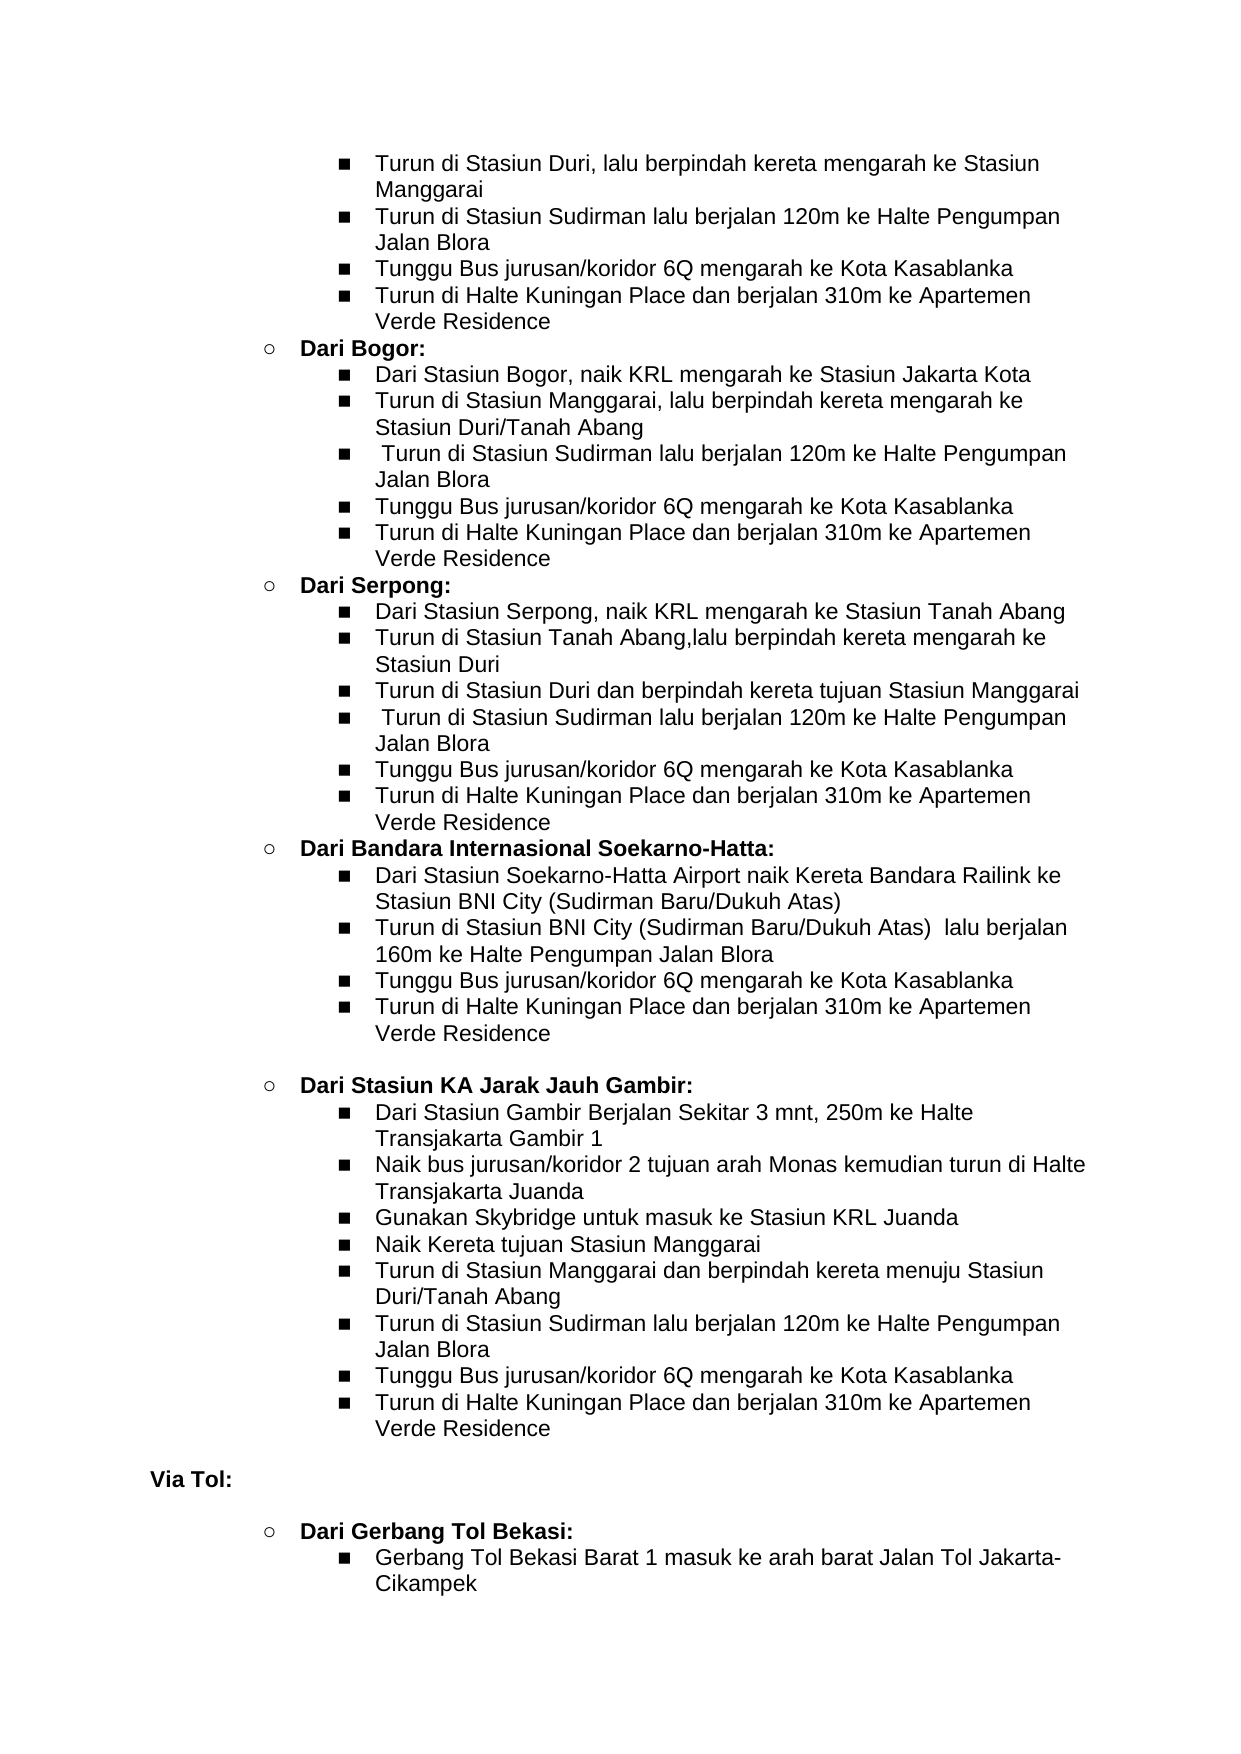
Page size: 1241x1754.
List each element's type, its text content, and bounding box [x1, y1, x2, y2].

list Naik bus jurusan/koridor 2 tujuan arah Monas kemudian turun di Halte Transjakarta Juanda [337, 1151, 1090, 1204]
list Turun di Halte Kuningan Place dan berjalan 310m ke Apartemen Verde Residence [337, 519, 1090, 572]
list Turun di Halte Kuningan Place dan berjalan 310m ke Apartemen Verde Residence [337, 782, 1090, 835]
list Gerbang Tol Bekasi Barat 1 masuk ke arah barat Jalan Tol Jakarta-Cikampek [337, 1544, 1090, 1597]
list Turun di Stasiun Manggarai dan berpindah kereta menuju Stasiun Duri/Tanah Abang [337, 1257, 1090, 1309]
list Turun di Stasiun Sudirman lalu berjalan 120m ke Halte Pengumpan Jalan Blora [337, 1309, 1090, 1362]
list Turun di Stasiun Duri dan berpindah kereta tujuan Stasiun Manggarai [337, 677, 1090, 703]
list Dari Bogor: [262, 334, 1090, 361]
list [337, 255, 1090, 282]
list Dari Gerbang Tol Bekasi: [262, 1518, 1090, 1544]
list Dari Bandara Internasional Soekarno-Hatta: [262, 835, 1090, 862]
list Dari Stasiun KA Jarak Jauh Gambir: [262, 1072, 1090, 1099]
list Tunggu Bus jurusan/koridor 6Q mengarah ke Kota Kasablanka [337, 1362, 1090, 1389]
text Via Tol: [150, 1466, 1090, 1493]
list Turun di Stasiun Manggarai, lalu berpindah kereta mengarah ke Stasiun Duri/Tanah Abang [337, 387, 1090, 440]
list Tunggu Bus jurusan/koridor 6Q mengarah ke Kota Kasablanka [337, 967, 1090, 993]
list Tunggu Bus jurusan/koridor 6Q mengarah ke Kota Kasablanka [337, 493, 1090, 519]
list Turun di Halte Kuningan Place dan berjalan 310m ke Apartemen Verde Residence [337, 1389, 1090, 1441]
list Turun di Stasiun Duri, lalu berpindah kereta mengarah ke Stasiun Manggarai [337, 150, 1090, 203]
list Dari Stasiun Serpong, naik KRL mengarah ke Stasiun Tanah Abang [337, 598, 1090, 624]
list Naik Kereta tujuan Stasiun Manggarai [337, 1231, 1090, 1257]
list Turun di Stasiun Sudirman lalu berjalan 120m ke Halte Pengumpan Jalan Blora [337, 440, 1090, 493]
list Turun di Stasiun Tanah Abang,lalu berpindah kereta mengarah ke Stasiun Duri [337, 624, 1090, 677]
list Turun di Halte Kuningan Place dan berjalan 310m ke Apartemen Verde Residence [337, 282, 1090, 334]
list Turun di Stasiun BNI City (Sudirman Baru/Dukuh Atas) lalu berjalan 160m ke Halte Pengumpan Jalan Blora [337, 914, 1090, 967]
list Turun di Halte Kuningan Place dan berjalan 310m ke Apartemen Verde Residence [337, 993, 1090, 1046]
list Dari Serpong: [262, 572, 1090, 598]
list Turun di Stasiun Sudirman lalu berjalan 120m ke Halte Pengumpan Jalan Blora [337, 203, 1090, 255]
list Dari Stasiun Gambir Berjalan Sekitar 3 mnt, 250m ke Halte Transjakarta Gambir 1 [337, 1099, 1090, 1151]
list Dari Stasiun Bogor, naik KRL mengarah ke Stasiun Jakarta Kota [337, 361, 1090, 387]
list Turun di Stasiun Sudirman lalu berjalan 120m ke Halte Pengumpan Jalan Blora [337, 703, 1090, 756]
list Gunakan Skybridge untuk masuk ke Stasiun KRL Juanda [337, 1204, 1090, 1231]
list Tunggu Bus jurusan/koridor 6Q mengarah ke Kota Kasablanka [337, 756, 1090, 782]
list Dari Stasiun Soekarno-Hatta Airport naik Kereta Bandara Railink ke Stasiun BNI City (Sudirman Baru/Dukuh Atas) [337, 862, 1090, 914]
